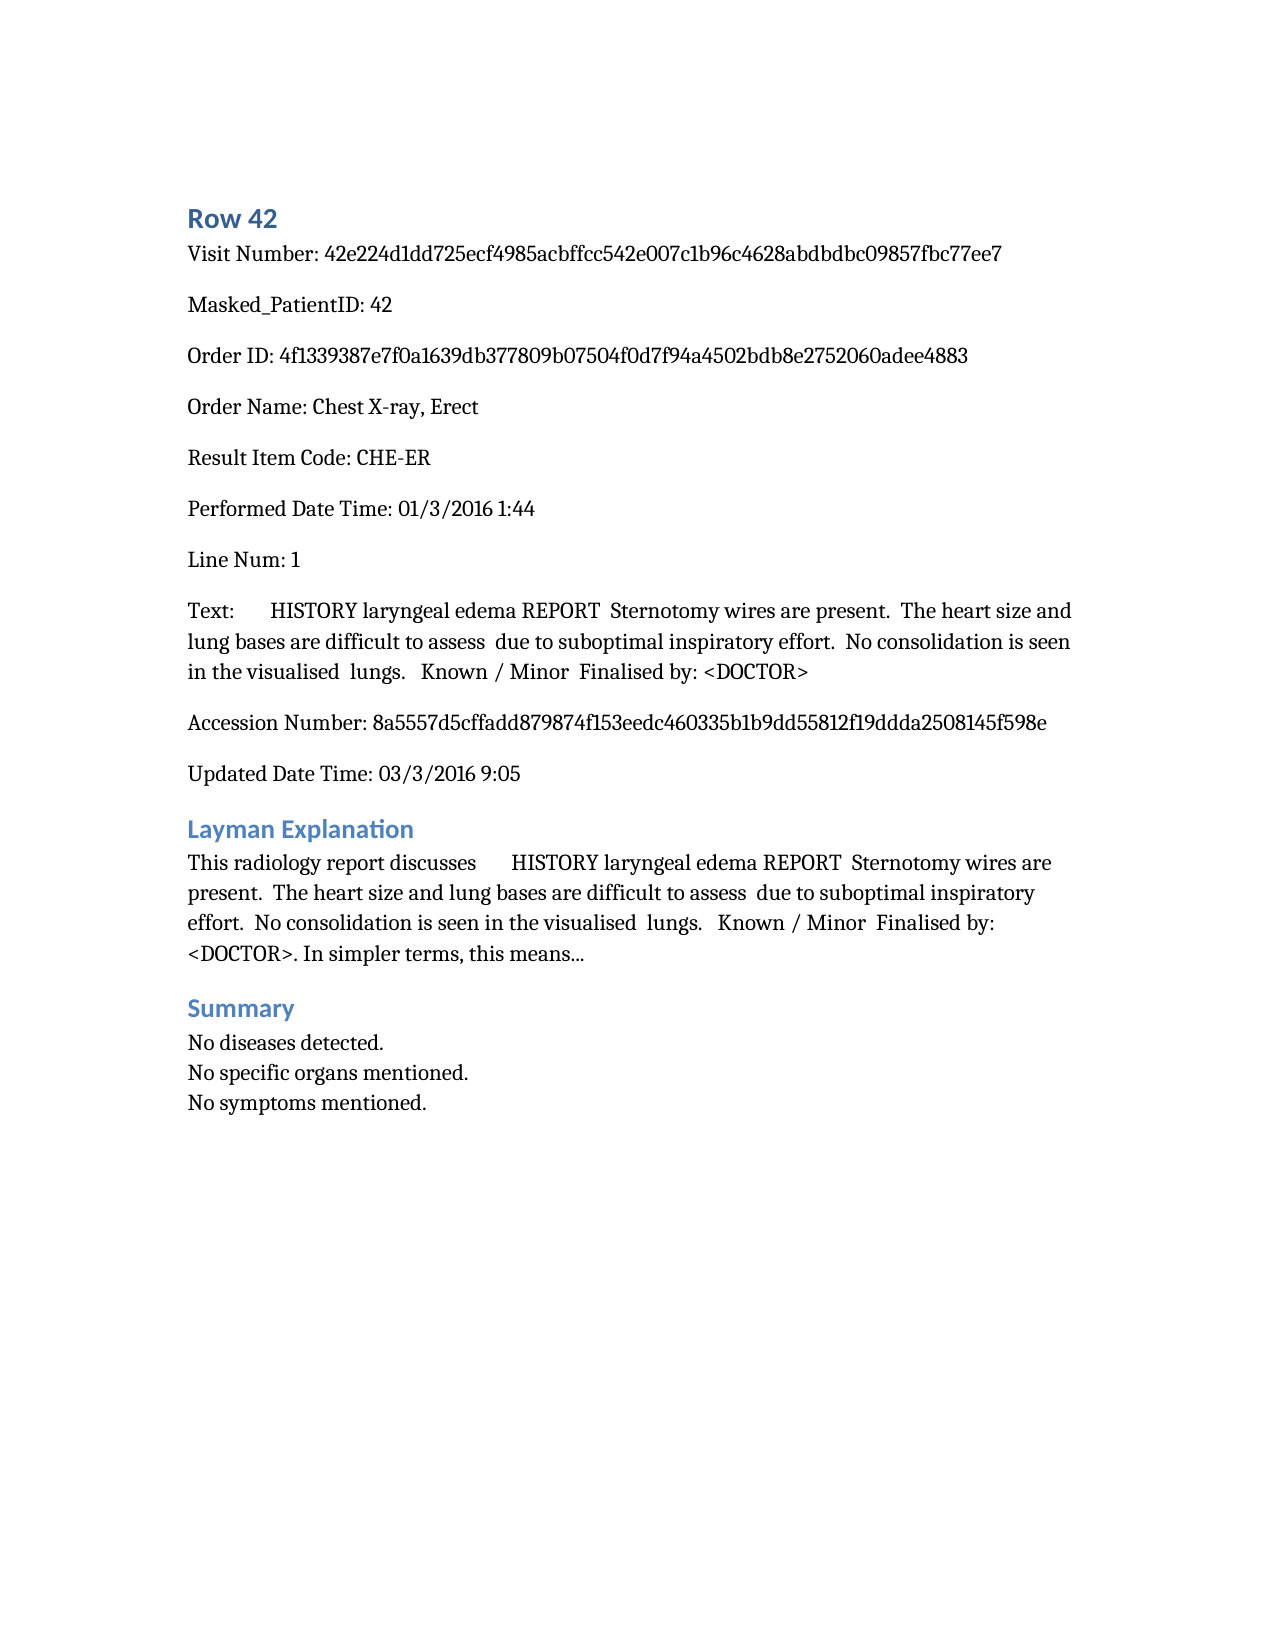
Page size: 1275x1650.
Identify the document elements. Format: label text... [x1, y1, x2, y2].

text Result Item Code: CHE-ER [187, 445, 1087, 471]
text Line Num: 1 [187, 547, 1087, 573]
text Order ID: 4f1339387e7f0a1639db377809b07504f0d7f94a4502bdb8e2752060adee4883 [187, 343, 1087, 369]
text No diseases detected. No specific organs mentioned. No symptoms mentioned. [187, 1029, 1087, 1116]
text Text: HISTORY laryngeal edema REPORT Sternotomy wires are present. The heart size and lung bases are difficult to assess due to suboptimal inspiratory effort. No consolidation is seen in the visualised lungs. Known / Minor Finalised by: <DOCTOR> [187, 598, 1087, 685]
text Updated Date Time: 03/3/2016 9:05 [187, 761, 1087, 787]
subtitle Summary [187, 991, 1087, 1024]
text Visit Number: 42e224d1dd725ecf4985acbffcc542e007c1b96c4628abdbdbc09857fbc77ee7 [187, 241, 1087, 267]
text Masked_PatientID: 42 [187, 292, 1087, 318]
subtitle Layman Explanation [187, 812, 1087, 845]
text Performed Date Time: 01/3/2016 1:44 [187, 496, 1087, 522]
subtitle Row 42 [187, 200, 1087, 236]
text This radiology report discusses HISTORY laryngeal edema REPORT Sternotomy wires are present. The heart size and lung bases are difficult to assess due to suboptimal inspiratory effort. No consolidation is seen in the visualised lungs. Known / Minor Finalised by: <DOCTOR>. In simpler terms, this means... [187, 850, 1087, 967]
text Order Name: Chest X-ray, Erect [187, 394, 1087, 420]
text Accession Number: 8a5557d5cffadd879874f153eedc460335b1b9dd55812f19ddda2508145f598e [187, 710, 1087, 736]
